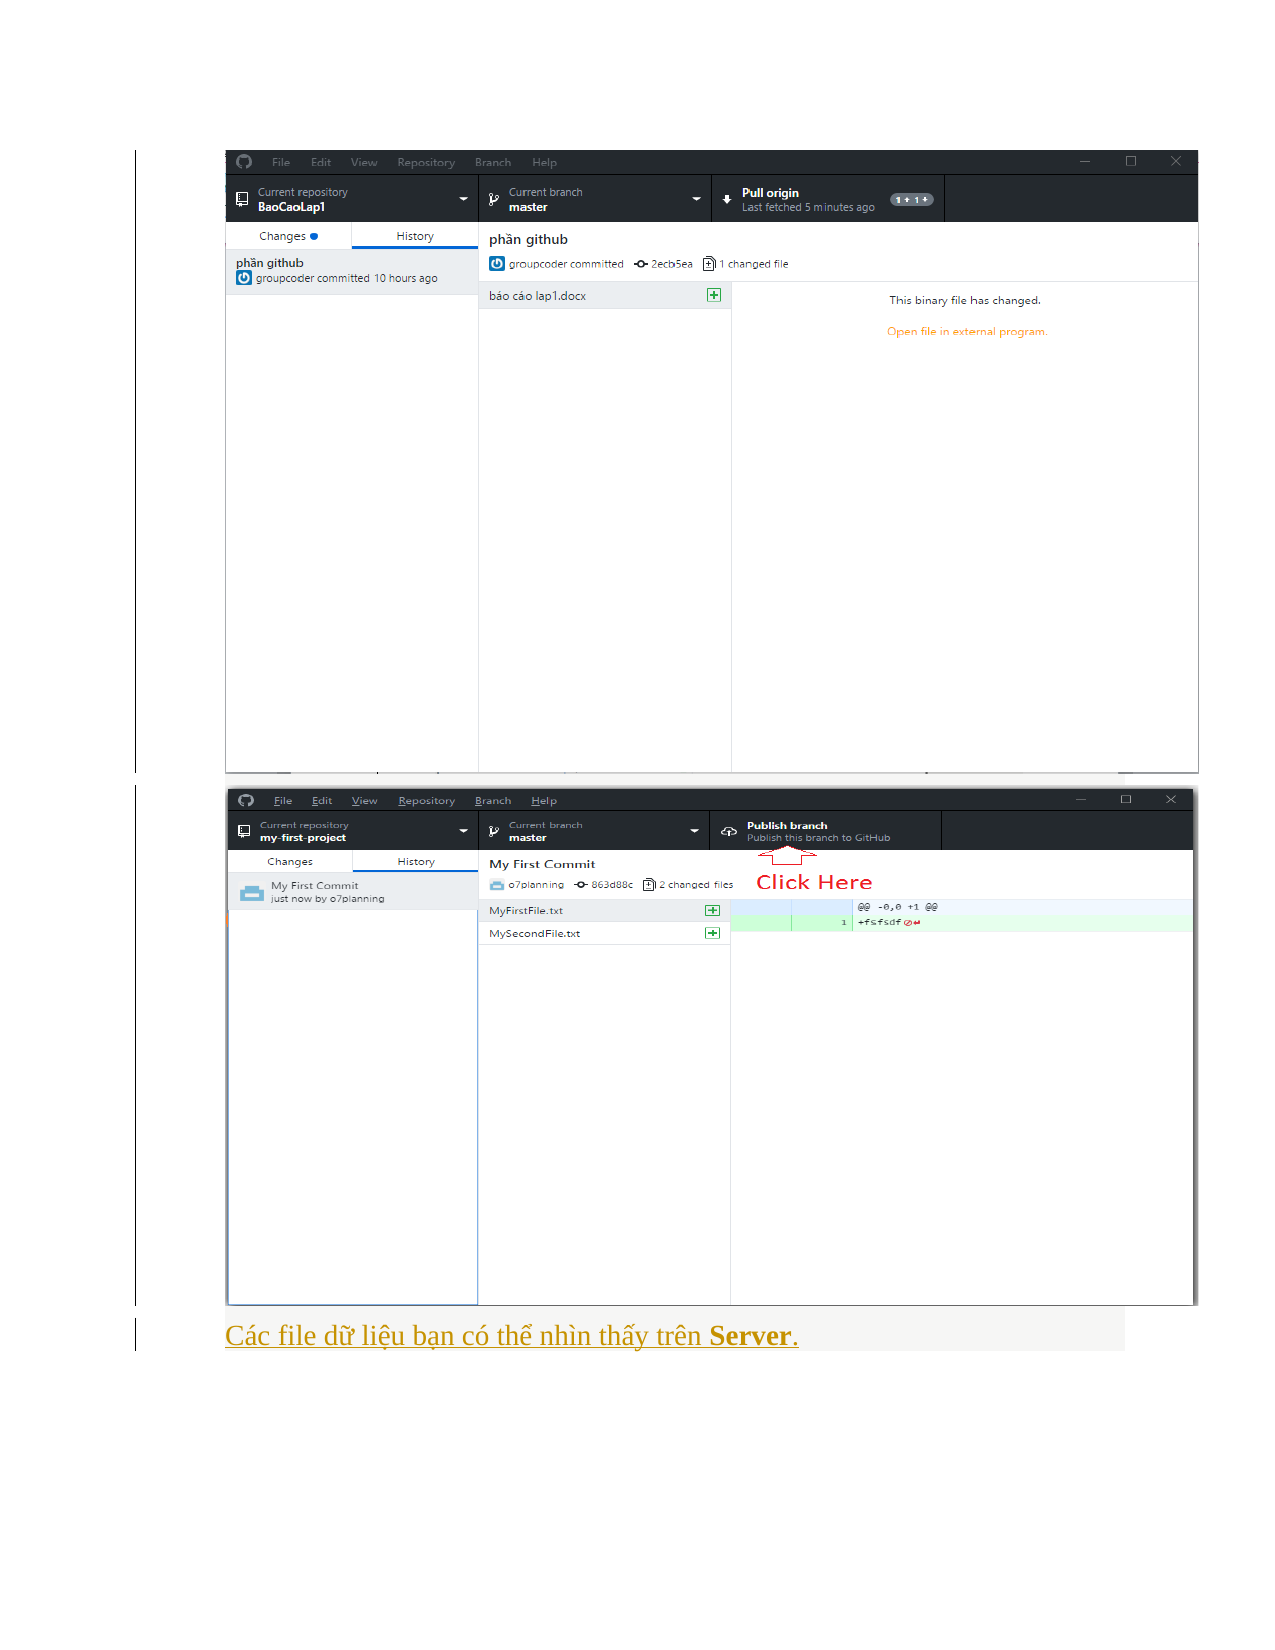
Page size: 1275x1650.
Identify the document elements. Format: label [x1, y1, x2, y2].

picture [225, 785, 1199, 1306]
picture [225, 150, 1199, 774]
